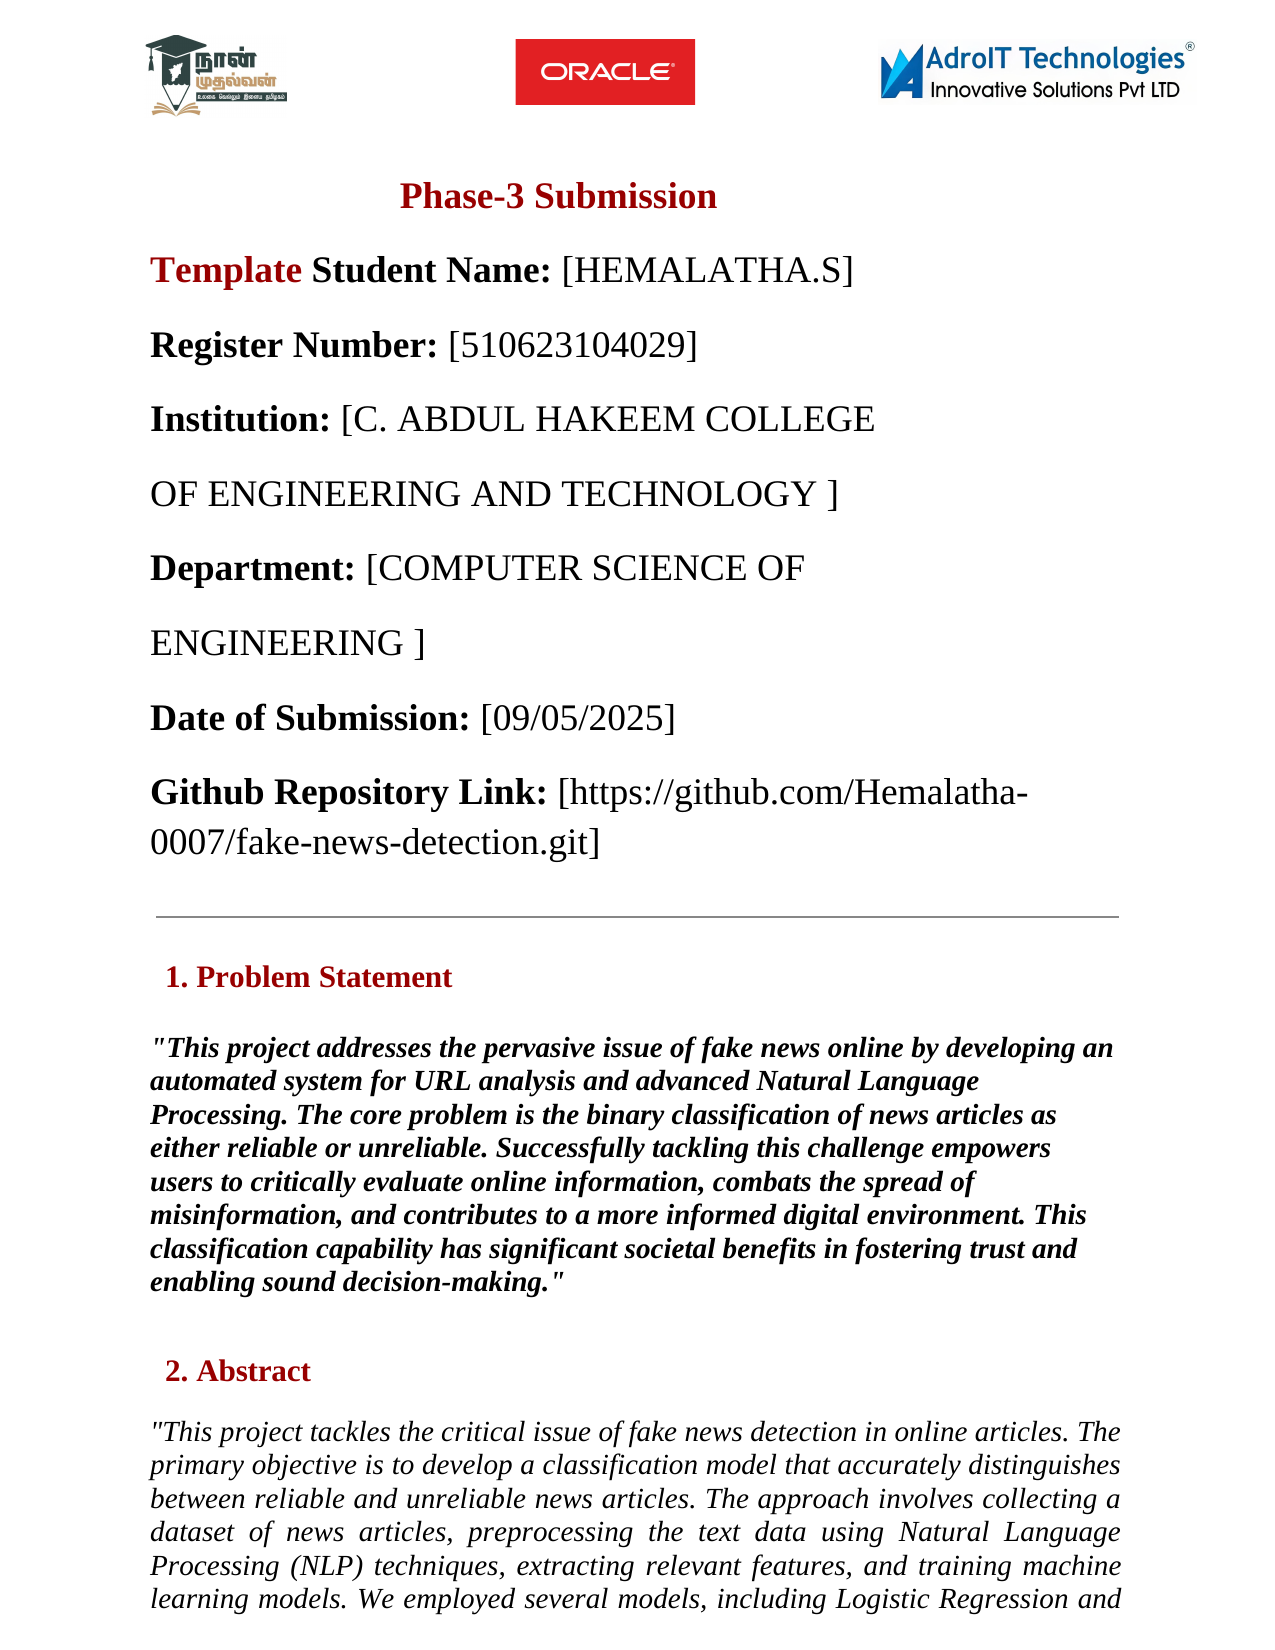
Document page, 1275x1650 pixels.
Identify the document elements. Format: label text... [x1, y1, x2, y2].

text Institution: [C. ABDUL HAKEEM COLLEGE OF ENGINEERING AND TECHNOLOGY ] Department: [COMPUTER SCIENCE OF ENGINEERING ] Date of Submission: [09/05/2025] [150, 397, 876, 738]
text "This project addresses the pervasive issue of fake news online by developing an automated system for URL analysis and advanced Natural Language Processing. The core problem is the binary classification of news articles as either reliable or unreliable. Successfully tackling this challenge empowers users to critically evaluate online information, combats the spread of misinformation, and contributes to a more informed digital environment. This classification capability has significant societal benefits in fostering trust and enabling sound decision-making." [150, 1030, 1125, 1298]
picture [878, 39, 1197, 105]
text Phase-3 Submission Template Student Name: [HEMALATHA.S] [150, 173, 876, 291]
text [150, 1414, 1125, 1615]
subtitle Abstract [165, 1352, 1125, 1388]
picture [144, 35, 288, 118]
subtitle Problem Statement [165, 958, 1125, 994]
picture [515, 39, 696, 105]
text Github Repository Link: [https://github.com/Hemalatha-0007/fake-news-detection.git] [150, 769, 1125, 862]
text Register Number: [510623104029] [150, 322, 1125, 365]
